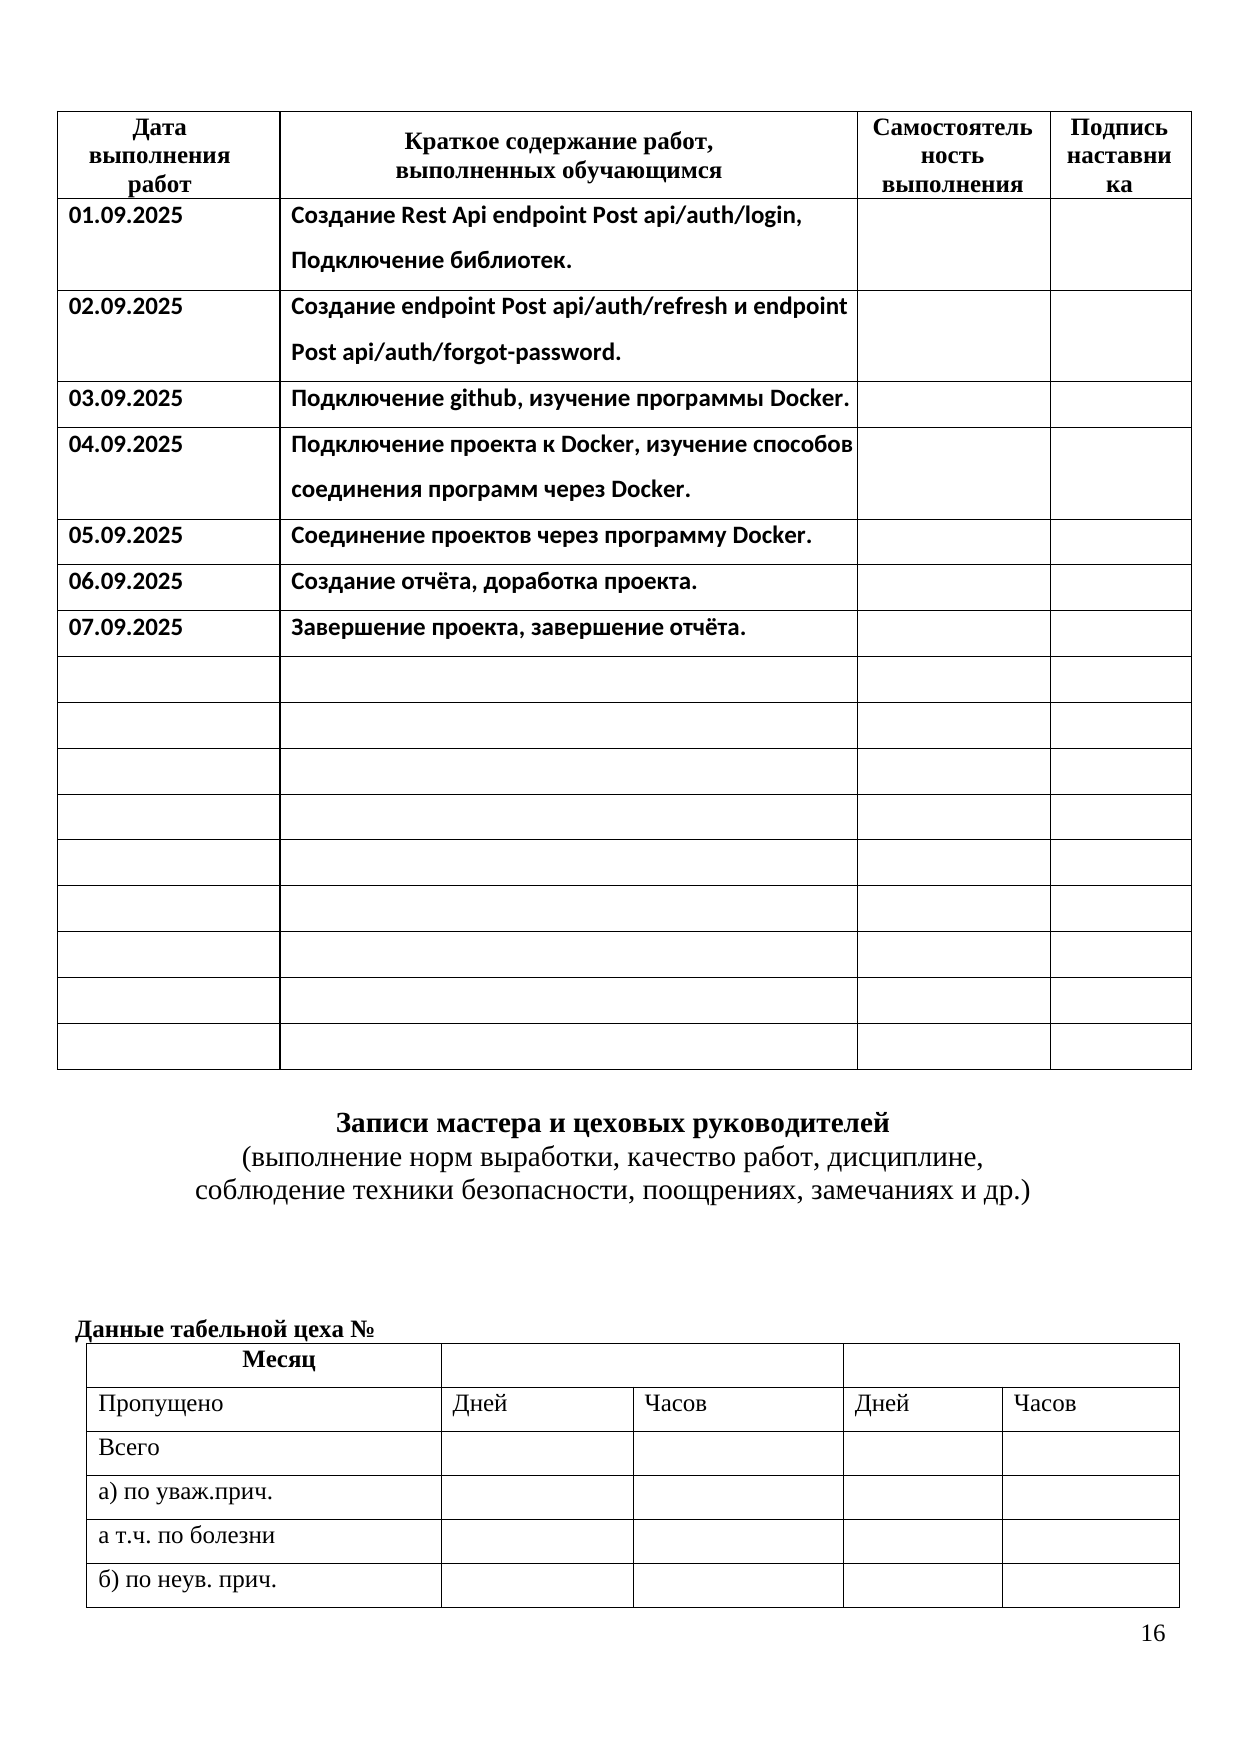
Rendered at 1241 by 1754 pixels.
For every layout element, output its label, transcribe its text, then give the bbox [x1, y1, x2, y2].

table_cell [1051, 611, 1191, 656]
table_cell [58, 703, 279, 748]
table_cell [858, 795, 1050, 839]
table_cell Пропущено [87, 1388, 441, 1431]
table_cell [58, 978, 279, 1023]
table_cell [1051, 382, 1191, 427]
table_cell Создание отчёта, доработка проекта. [281, 565, 857, 610]
table_cell [858, 886, 1050, 931]
table_header Краткое содержание работ, выполненных обучающимся [281, 112, 857, 198]
table_cell [58, 657, 279, 702]
table_header Подпись наставника [1051, 112, 1191, 198]
table_cell [1051, 520, 1191, 564]
table_cell [281, 1024, 857, 1068]
table_cell [1003, 1564, 1179, 1607]
table_header [844, 1344, 1179, 1387]
table_cell [858, 382, 1050, 427]
table_cell [1051, 657, 1191, 702]
table_cell 06.09.2025 [58, 565, 279, 610]
table_header Месяц [87, 1344, 441, 1387]
table_cell [1051, 1024, 1191, 1068]
table_cell [442, 1564, 633, 1607]
table_header [442, 1344, 843, 1387]
text соблюдение техники безопасности, поощрениях, замечаниях и др.) [31, 1172, 1195, 1206]
table_cell [844, 1564, 1002, 1607]
table_cell [58, 749, 279, 793]
table_cell [858, 199, 1050, 289]
table_cell [281, 795, 857, 839]
table_cell Дней [844, 1388, 1002, 1431]
table_cell [58, 795, 279, 839]
table_cell [634, 1564, 843, 1607]
table_cell [1051, 932, 1191, 977]
table_cell [281, 703, 857, 748]
table_cell Подключение проекта к Docker, изучение способов соединения программ через Docker. [281, 428, 857, 518]
table_cell [1051, 749, 1191, 793]
table_header Самостоятельность выполнения [858, 112, 1050, 198]
table_cell Завершение проекта, завершение отчёта. [281, 611, 857, 656]
table_cell [858, 840, 1050, 885]
table_cell [634, 1432, 843, 1475]
table_cell Часов [1003, 1388, 1179, 1431]
table_cell [858, 611, 1050, 656]
table_cell [281, 886, 857, 931]
table_cell [1051, 886, 1191, 931]
table_cell [1051, 291, 1191, 381]
table_cell [844, 1520, 1002, 1563]
table_cell 01.09.2025 [58, 199, 279, 289]
table_cell а) по уваж.прич. [87, 1476, 441, 1519]
table_cell [1051, 703, 1191, 748]
text (выполнение норм выработки, качество работ, дисциплине, [31, 1139, 1195, 1172]
table_cell [58, 886, 279, 931]
table_cell [1051, 795, 1191, 839]
table_cell [442, 1432, 633, 1475]
text Данные табельной цеха № [75, 1314, 1165, 1343]
table_header Дата выполнения работ [58, 112, 279, 198]
table_cell [858, 565, 1050, 610]
text Записи мастера и цеховых руководителей [31, 1105, 1195, 1139]
table_cell [281, 840, 857, 885]
table_cell 03.09.2025 [58, 382, 279, 427]
table_cell [58, 1024, 279, 1068]
table_cell Дней [442, 1388, 633, 1431]
table_cell [1003, 1432, 1179, 1475]
table_cell [858, 1024, 1050, 1068]
table_cell Создание Rest Api endpoint Post api/auth/login, Подключение библиотек. [281, 199, 857, 289]
table_cell [58, 840, 279, 885]
table_cell [281, 749, 857, 793]
table_cell [1051, 840, 1191, 885]
table_cell [1051, 199, 1191, 289]
table_cell Подключение github, изучение программы Docker. [281, 382, 857, 427]
table_cell [281, 932, 857, 977]
table_cell [858, 703, 1050, 748]
table_cell [634, 1520, 843, 1563]
table_cell 04.09.2025 [58, 428, 279, 518]
table_cell [858, 520, 1050, 564]
table_cell 02.09.2025 [58, 291, 279, 381]
table_cell а т.ч. по болезни [87, 1520, 441, 1563]
table_cell 05.09.2025 [58, 520, 279, 564]
table_cell [858, 932, 1050, 977]
table_cell [634, 1476, 843, 1519]
table_cell [858, 428, 1050, 518]
table_cell [442, 1520, 633, 1563]
table_cell [1051, 428, 1191, 518]
table_cell [858, 978, 1050, 1023]
table_cell [58, 932, 279, 977]
table_cell [281, 657, 857, 702]
table_cell [844, 1476, 1002, 1519]
table_cell [844, 1432, 1002, 1475]
table_cell [1051, 565, 1191, 610]
table_cell [1003, 1520, 1179, 1563]
table_cell [858, 657, 1050, 702]
table_cell Всего [87, 1432, 441, 1475]
table_cell Часов [634, 1388, 843, 1431]
table_cell 07.09.2025 [58, 611, 279, 656]
table_cell Соединение проектов через программу Docker. [281, 520, 857, 564]
table_cell Создание endpoint Post api/auth/refresh и endpoint Post api/auth/forgot-password. [281, 291, 857, 381]
table_cell [858, 291, 1050, 381]
table_cell [858, 749, 1050, 793]
table_cell [1051, 978, 1191, 1023]
table_cell б) по неув. прич. [87, 1564, 441, 1607]
table_cell [1003, 1476, 1179, 1519]
table_cell [281, 978, 857, 1023]
table_cell [442, 1476, 633, 1519]
